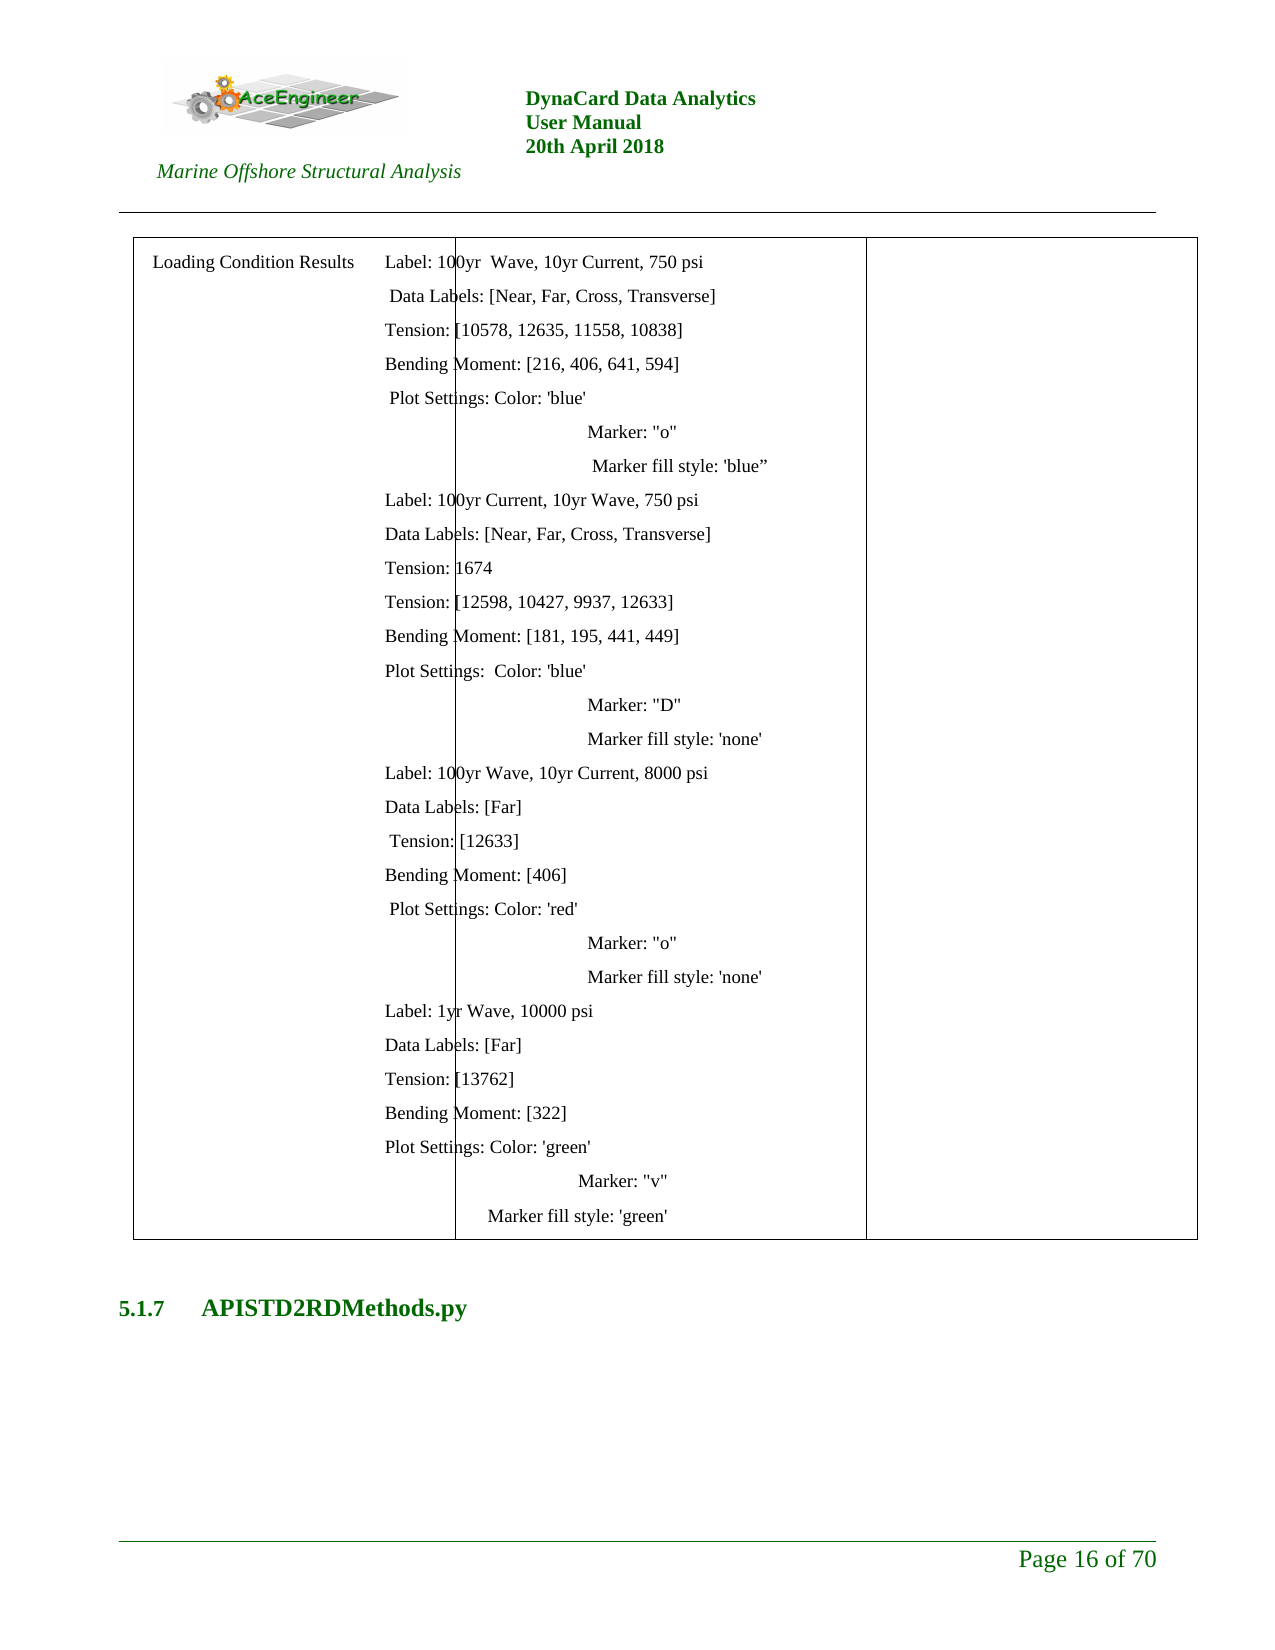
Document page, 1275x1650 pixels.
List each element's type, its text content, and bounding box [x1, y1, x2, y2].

table_cell Label: 100yr Wave, 10yr Current, 750 psi Data Labels: [Near, Far, Cross, Transverse] Tension: [10578, 12635, 11558, 10838] Bending Moment: [216, 406, 641, 594] Plot Settings: Color: 'blue' Marker: "o" Marker fill style: 'blue” Label: 100yr Current, 10yr Wave, 750 psi Data Labels: [Near, Far, Cross, Transverse] Tension: 1674 Tension: [12598, 10427, 9937, 12633] Bending Moment: [181, 195, 441, 449] Plot Settings: Color: 'blue' Marker: "D" Marker fill style: 'none' Label: 100yr Wave, 10yr Current, 8000 psi Data Labels: [Far] Tension: [12633] Bending Moment: [406] Plot Settings: Color: 'red' Marker: "o" Marker fill style: 'none' Label: 1yr Wave, 10000 psi Data Labels: [Far] Tension: [13762] Bending Moment: [322] Plot Settings: Color: 'green' Marker: "v" Marker fill style: 'green' [456, 238, 866, 1238]
picture [163, 58, 410, 134]
table_cell [867, 238, 1197, 1238]
table_cell Loading Condition Results [134, 238, 455, 1238]
subtitle APISTD2RDMethods.py [118, 1293, 1156, 1322]
